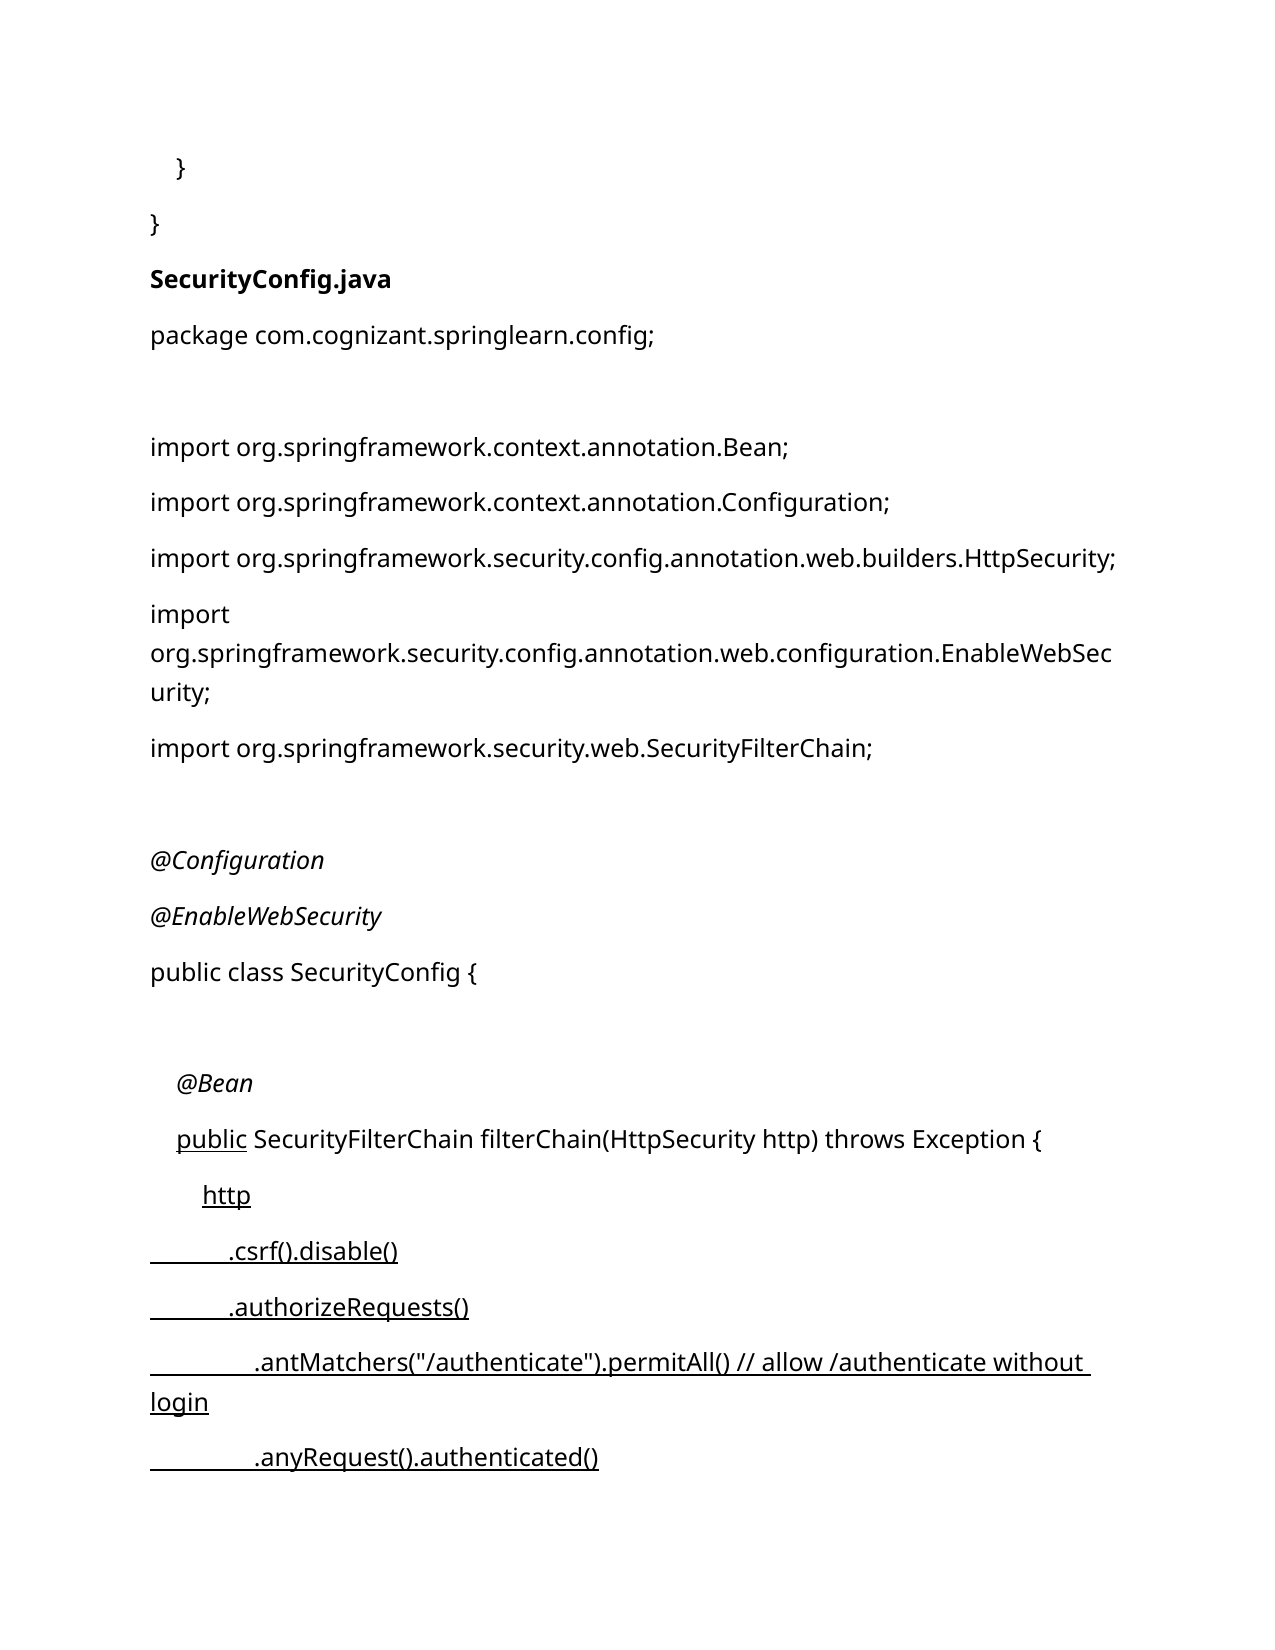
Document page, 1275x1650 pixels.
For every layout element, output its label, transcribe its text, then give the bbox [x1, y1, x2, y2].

text .authorizeRequests() [150, 1289, 1125, 1323]
text import org.springframework.security.web.SecurityFilterChain; [150, 731, 1125, 765]
text public class SecurityConfig { [150, 954, 1125, 988]
text package com.cognizant.springlearn.config; [150, 317, 1125, 352]
text .anyRequest().authenticated() [150, 1440, 1125, 1474]
text @Bean [150, 1066, 1125, 1100]
text import org.springframework.security.config.annotation.web.configuration.EnableWebSecurity; [150, 597, 1125, 709]
text import org.springframework.security.config.annotation.web.builders.HttpSecurity; [150, 541, 1125, 575]
text public SecurityFilterChain filterChain(HttpSecurity http) throws Exception { [150, 1122, 1125, 1156]
text @Configuration [150, 842, 1125, 877]
text } [150, 206, 1125, 240]
text SecurityConfig.java [150, 262, 1125, 296]
text @EnableWebSecurity [150, 898, 1125, 932]
text .csrf().disable() [150, 1233, 1125, 1267]
text .antMatchers("/authenticate").permitAll() // allow /authenticate without login [150, 1345, 1125, 1418]
text } [150, 150, 1125, 184]
text http [150, 1177, 1125, 1212]
text import org.springframework.context.annotation.Configuration; [150, 485, 1125, 519]
text import org.springframework.context.annotation.Bean; [150, 429, 1125, 463]
